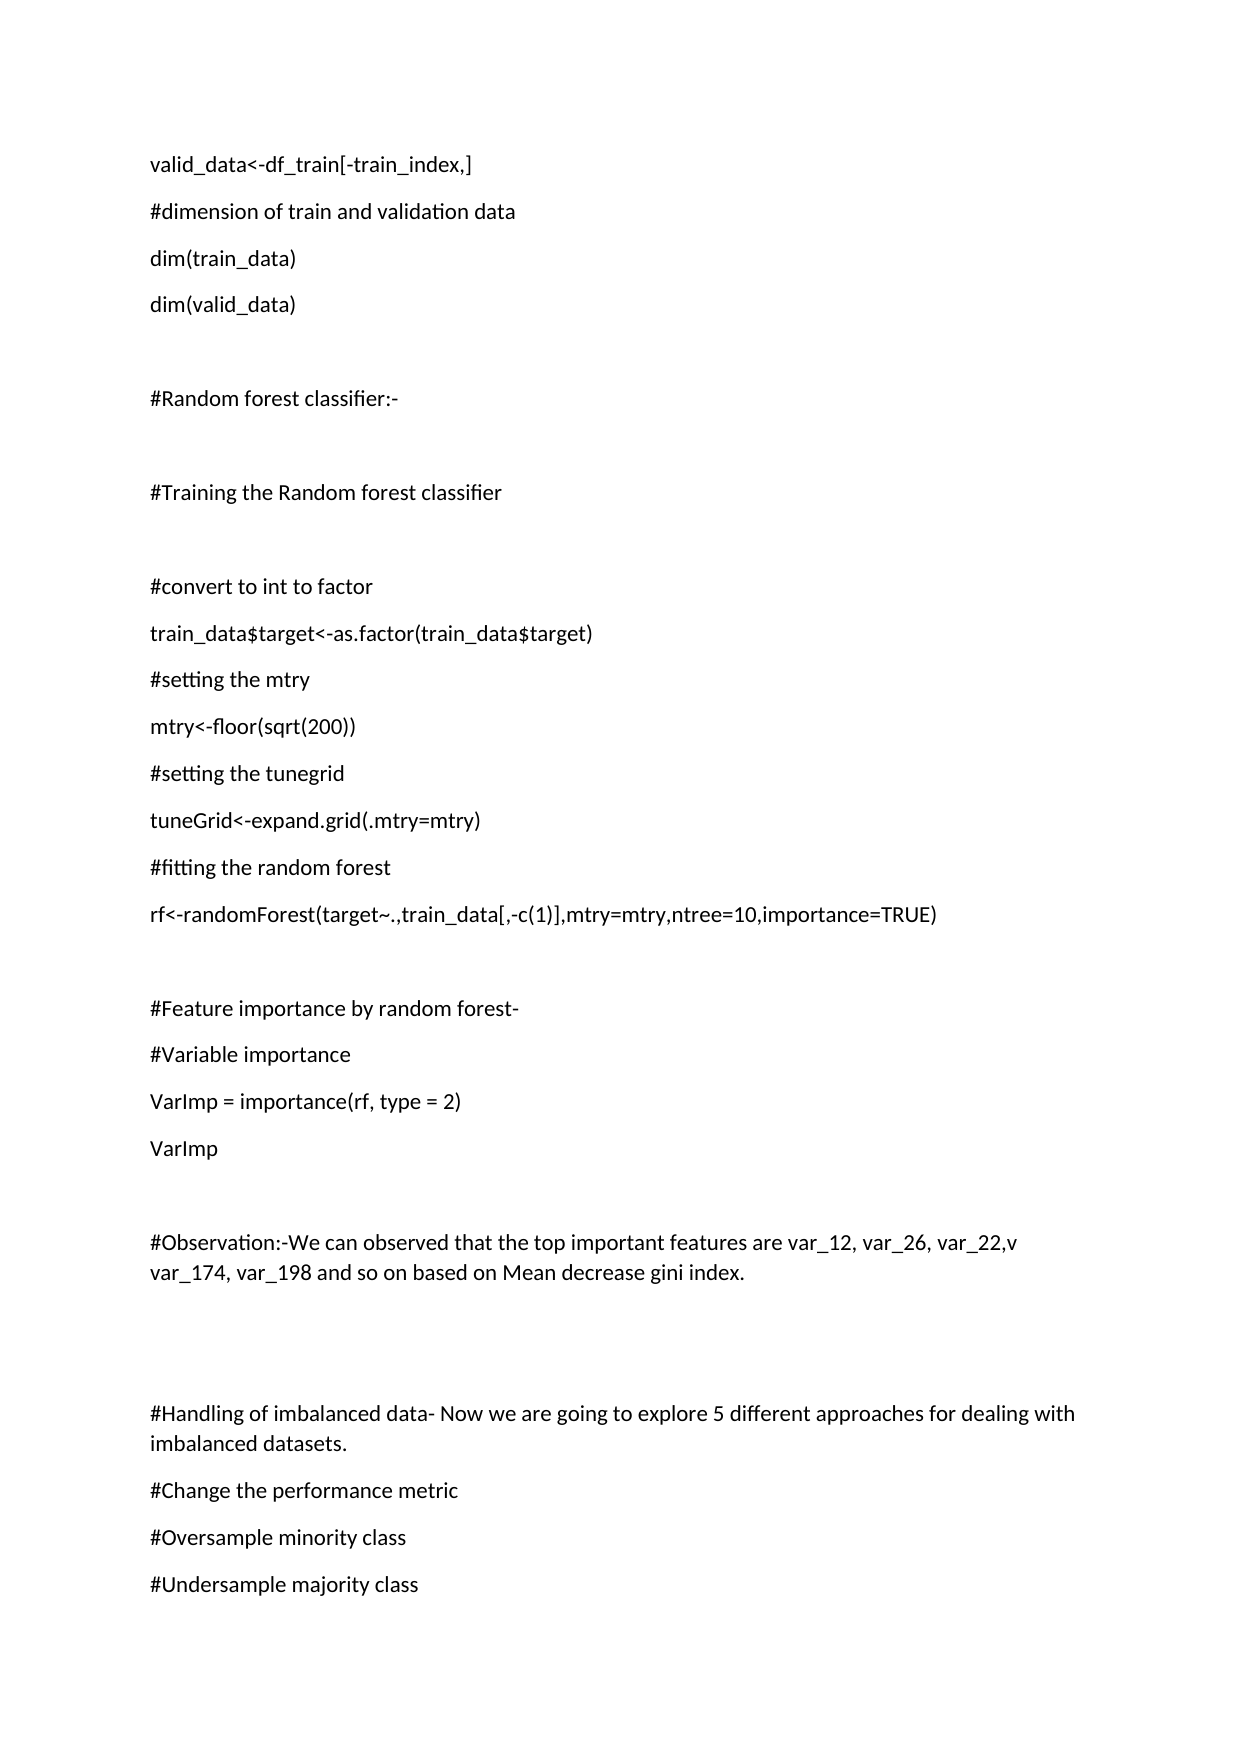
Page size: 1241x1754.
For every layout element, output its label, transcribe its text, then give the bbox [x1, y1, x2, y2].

text VarImp [150, 1134, 1090, 1162]
text #Observation:-We can observed that the top important features are var_12, var_26, var_22,v var_174, var_198 and so on based on Mean decrease gini index. [150, 1228, 1090, 1286]
text #Handling of imbalanced data- Now we are going to explore 5 different approaches for dealing with imbalanced datasets. [150, 1399, 1090, 1457]
text #Training the Random forest classifier [150, 478, 1090, 506]
text #dimension of train and validation data [150, 197, 1090, 225]
text #Random forest classifier:- [150, 384, 1090, 412]
text #convert to int to factor [150, 572, 1090, 600]
text VarImp = importance(rf, type = 2) [150, 1087, 1090, 1116]
text #setting the tunegrid [150, 759, 1090, 787]
text mtry<-floor(sqrt(200)) [150, 712, 1090, 741]
text dim(valid_data) [150, 291, 1090, 319]
text #setting the mtry [150, 666, 1090, 694]
text #Change the performance metric [150, 1476, 1090, 1504]
text #Variable importance [150, 1041, 1090, 1069]
text dim(train_data) [150, 244, 1090, 272]
text rf<-randomForest(target~.,train_data[,-c(1)],mtry=mtry,ntree=10,importance=TRUE) [150, 900, 1090, 928]
text valid_data<-df_train[-train_index,] [150, 150, 1090, 178]
text #Oversample minority class [150, 1523, 1090, 1551]
text #fitting the random forest [150, 853, 1090, 881]
text tuneGrid<-expand.grid(.mtry=mtry) [150, 806, 1090, 834]
text train_data$target<-as.factor(train_data$target) [150, 619, 1090, 647]
text #Undersample majority class [150, 1570, 1090, 1598]
text #Feature importance by random forest- [150, 994, 1090, 1022]
